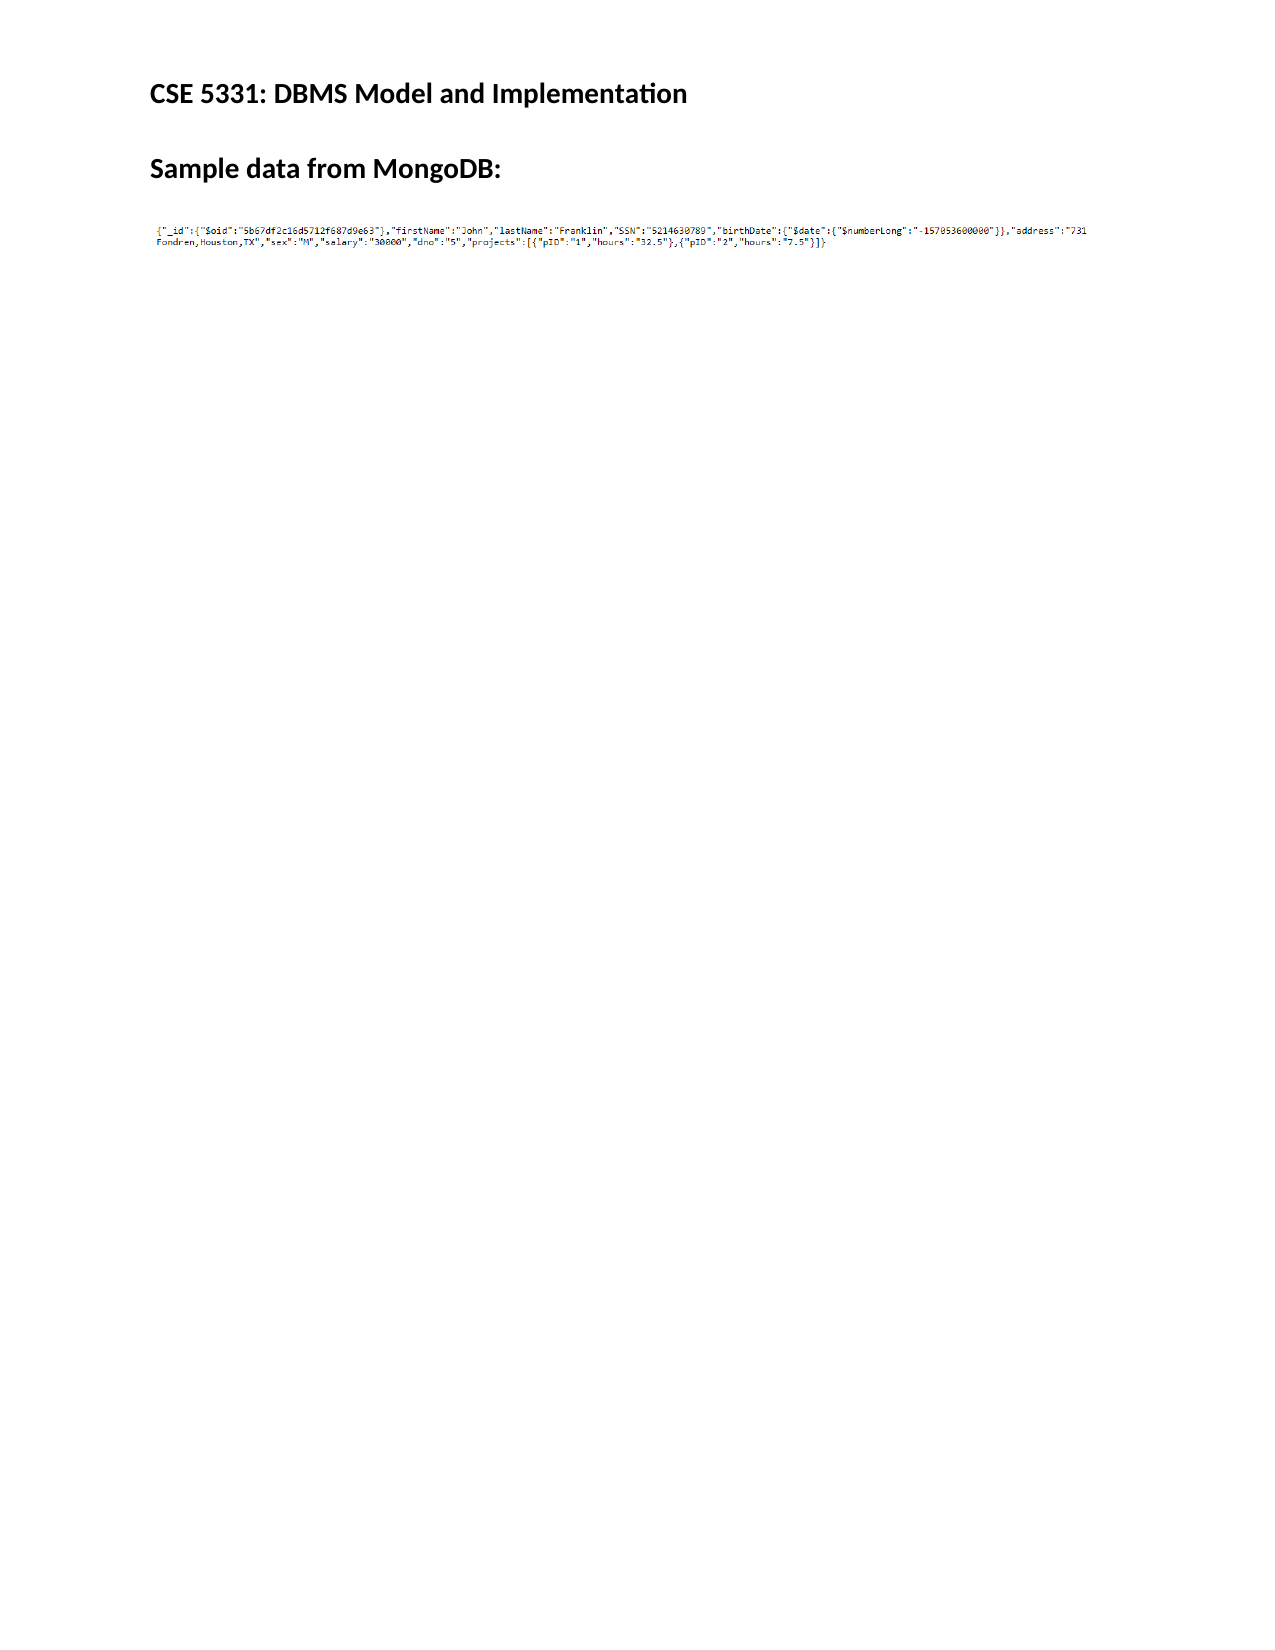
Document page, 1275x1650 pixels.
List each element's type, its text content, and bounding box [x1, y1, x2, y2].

picture [150, 221, 1125, 275]
text Sample data from MongoDB: [150, 150, 1125, 186]
